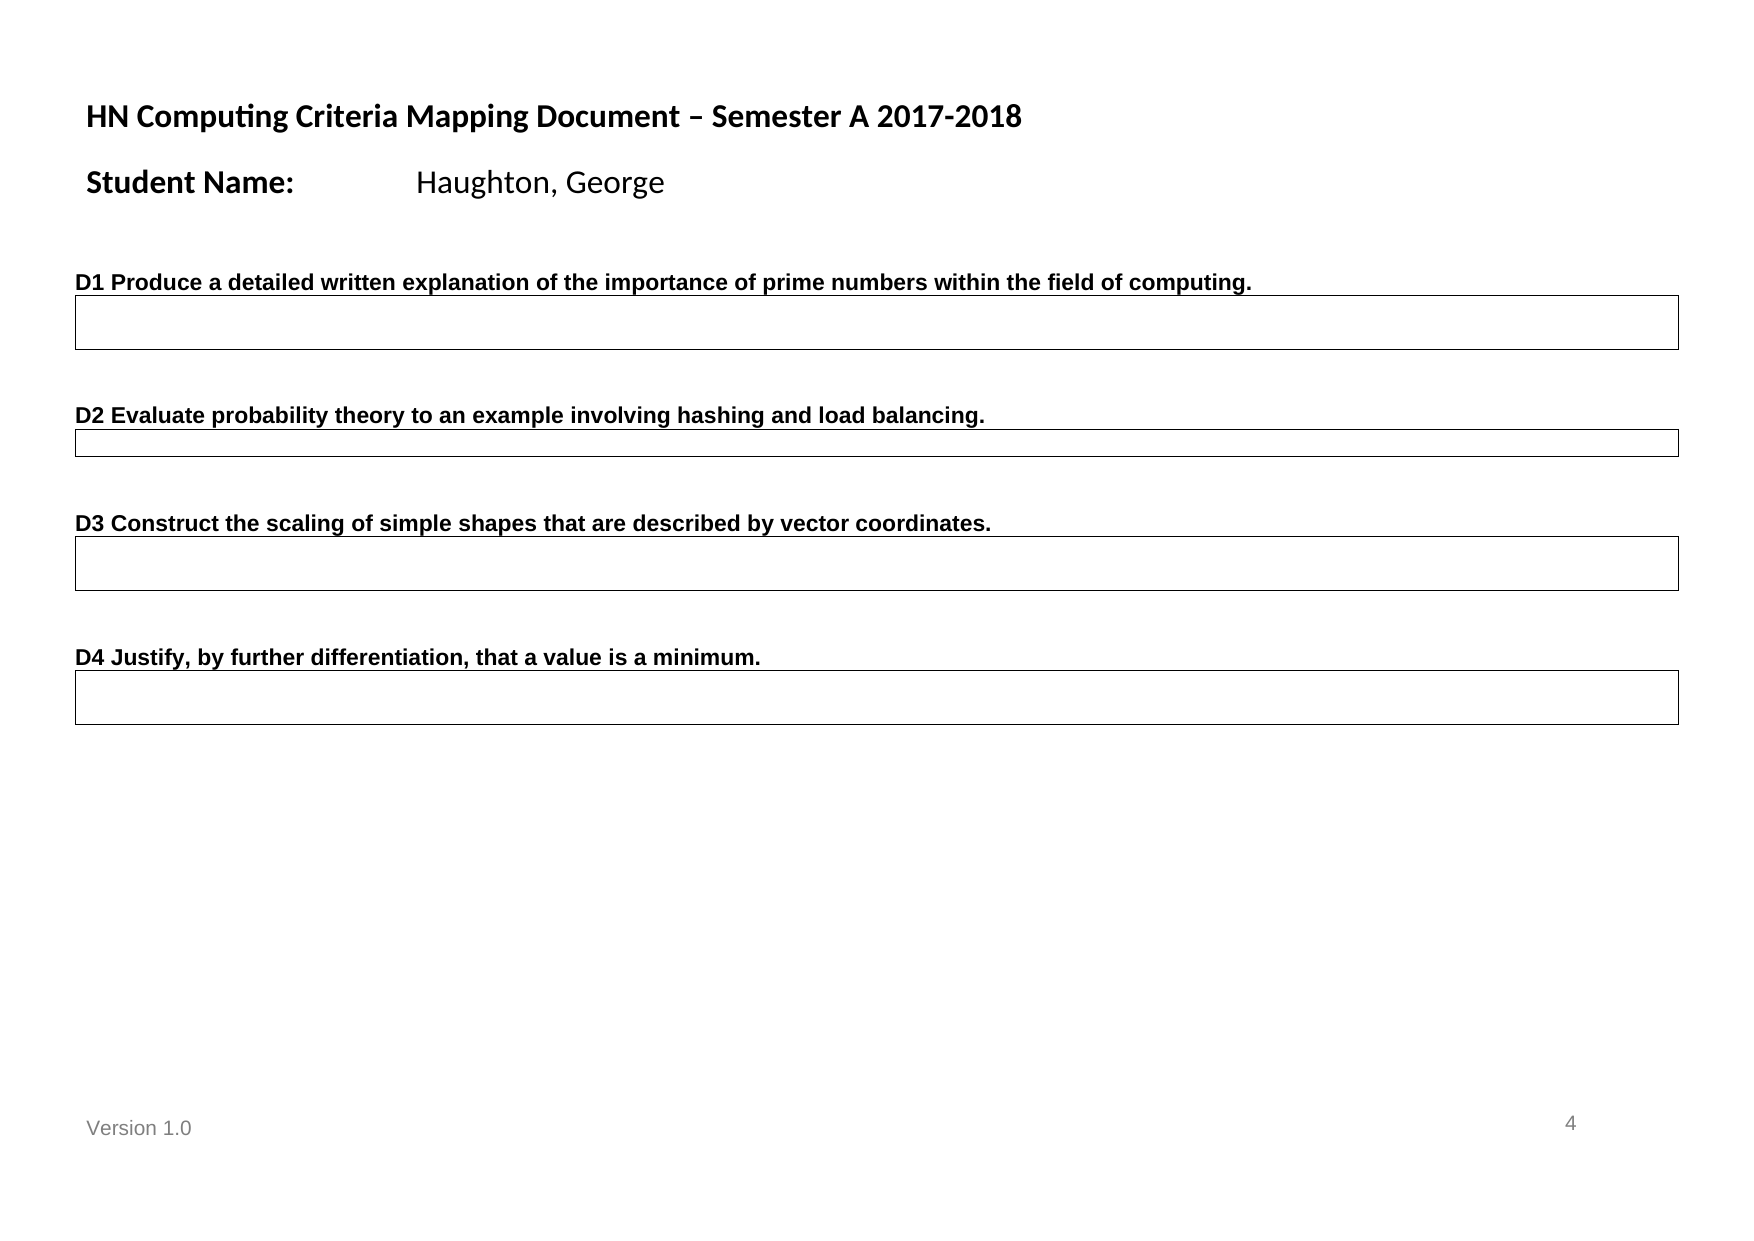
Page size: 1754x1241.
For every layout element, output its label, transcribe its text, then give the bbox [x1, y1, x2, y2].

text D3 Construct the scaling of simple shapes that are described by vector coordinates. [75, 510, 1679, 536]
table_header [76, 537, 1678, 590]
table_header [76, 671, 1678, 724]
table_header [76, 296, 1678, 349]
text D4 Justify, by further differentiation, that a value is a minimum. [75, 644, 1679, 670]
table_header [76, 430, 1678, 456]
text D2 Evaluate probability theory to an example involving hashing and load balancing. [75, 402, 1679, 429]
text D1 Produce a detailed written explanation of the importance of prime numbers within the field of computing. [75, 268, 1679, 295]
